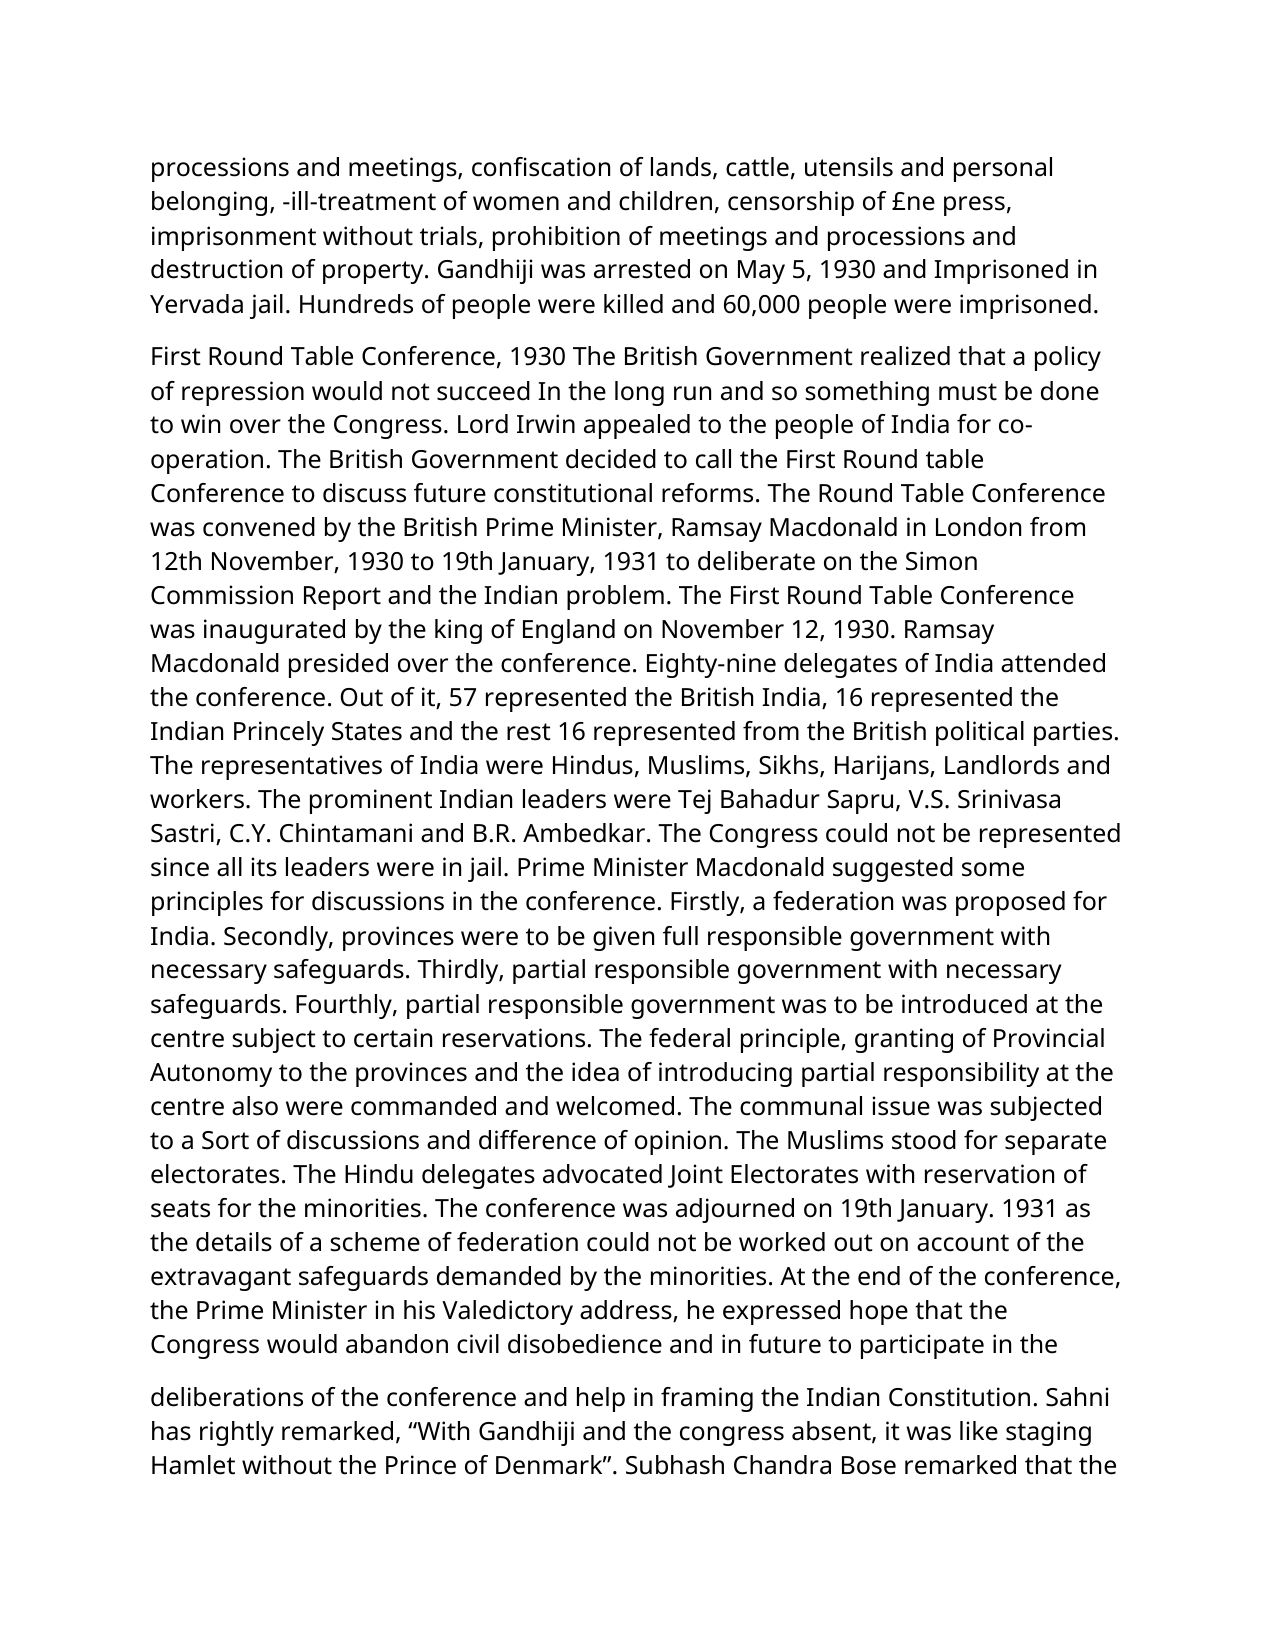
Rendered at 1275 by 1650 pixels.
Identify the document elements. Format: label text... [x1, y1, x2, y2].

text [150, 150, 1125, 320]
text First Round Table Conference, 1930 The British Government realized that a policy of repression would not succeed In the long run and so something must be done to win over the Congress. Lord Irwin appealed to the people of India for co-operation. The British Government decided to call the First Round table Conference to discuss future constitutional reforms. The Round Table Conference was convened by the British Prime Minister, Ramsay Macdonald in London from 12th November, 1930 to 19th January, 1931 to deliberate on the Simon Commission Report and the Indian problem. The First Round Table Conference was inaugurated by the king of England on November 12, 1930. Ramsay Macdonald presided over the conference. Eighty-nine delegates of India attended the conference. Out of it, 57 represented the British India, 16 represented the Indian Princely States and the rest 16 represented from the British political parties. The representatives of India were Hindus, Muslims, Sikhs, Harijans, Landlords and workers. The prominent Indian leaders were Tej Bahadur Sapru, V.S. Srinivasa Sastri, C.Y. Chintamani and B.R. Ambedkar. The Congress could not be represented since all its leaders were in jail. Prime Minister Macdonald suggested some principles for discussions in the conference. Firstly, a federation was proposed for India. Secondly, provinces were to be given full responsible government with necessary safeguards. Thirdly, partial responsible government with necessary safeguards. Fourthly, partial responsible government was to be introduced at the centre subject to certain reservations. The federal principle, granting of Provincial Autonomy to the provinces and the idea of introducing partial responsibility at the centre also were commanded and welcomed. The communal issue was subjected to a Sort of discussions and difference of opinion. The Muslims stood for separate electorates. The Hindu delegates advocated Joint Electorates with reservation of seats for the minorities. The conference was adjourned on 19th January. 1931 as the details of a scheme of federation could not be worked out on account of the extravagant safeguards demanded by the minorities. At the end of the conference, the Prime Minister in his Valedictory address, he expressed hope that the Congress would abandon civil disobedience and in future to participate in the [150, 339, 1125, 1361]
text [150, 1380, 1125, 1482]
